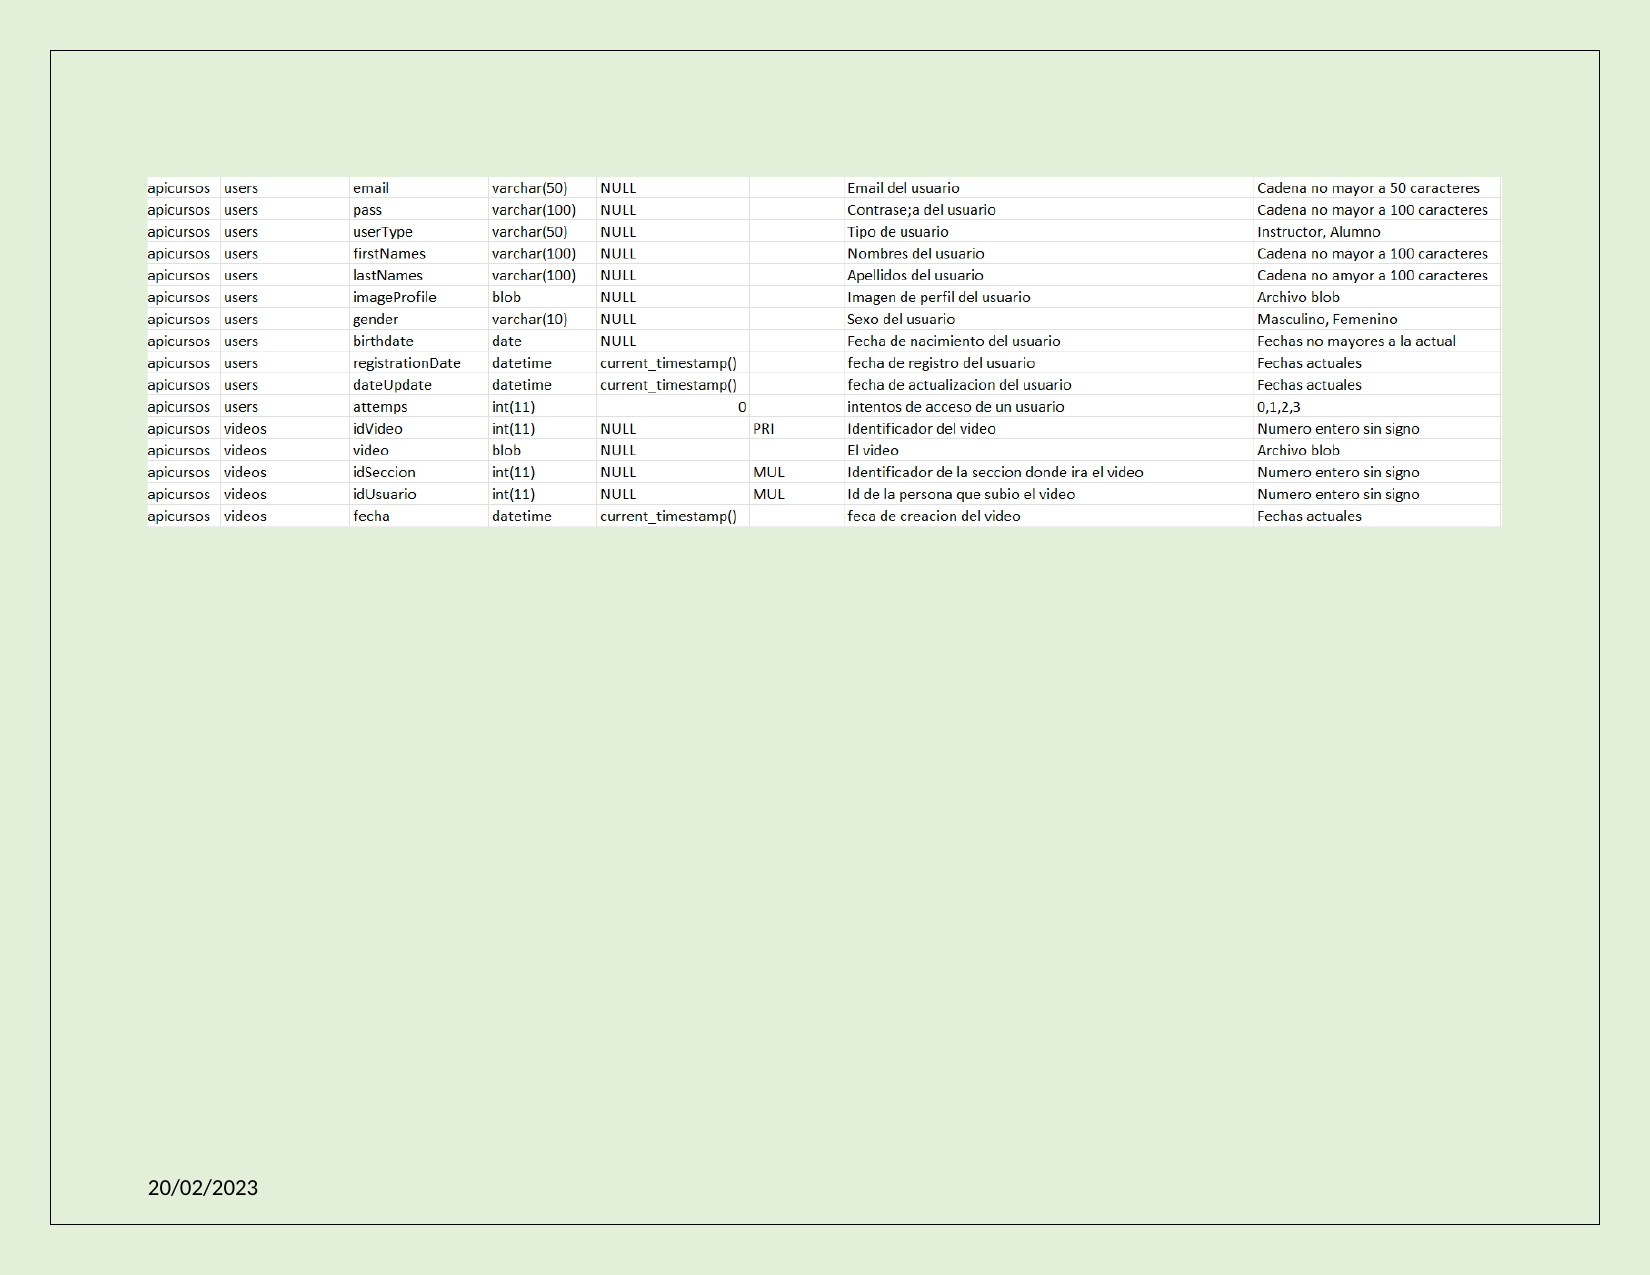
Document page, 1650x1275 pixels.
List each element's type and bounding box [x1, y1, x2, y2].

picture [147, 177, 1503, 527]
